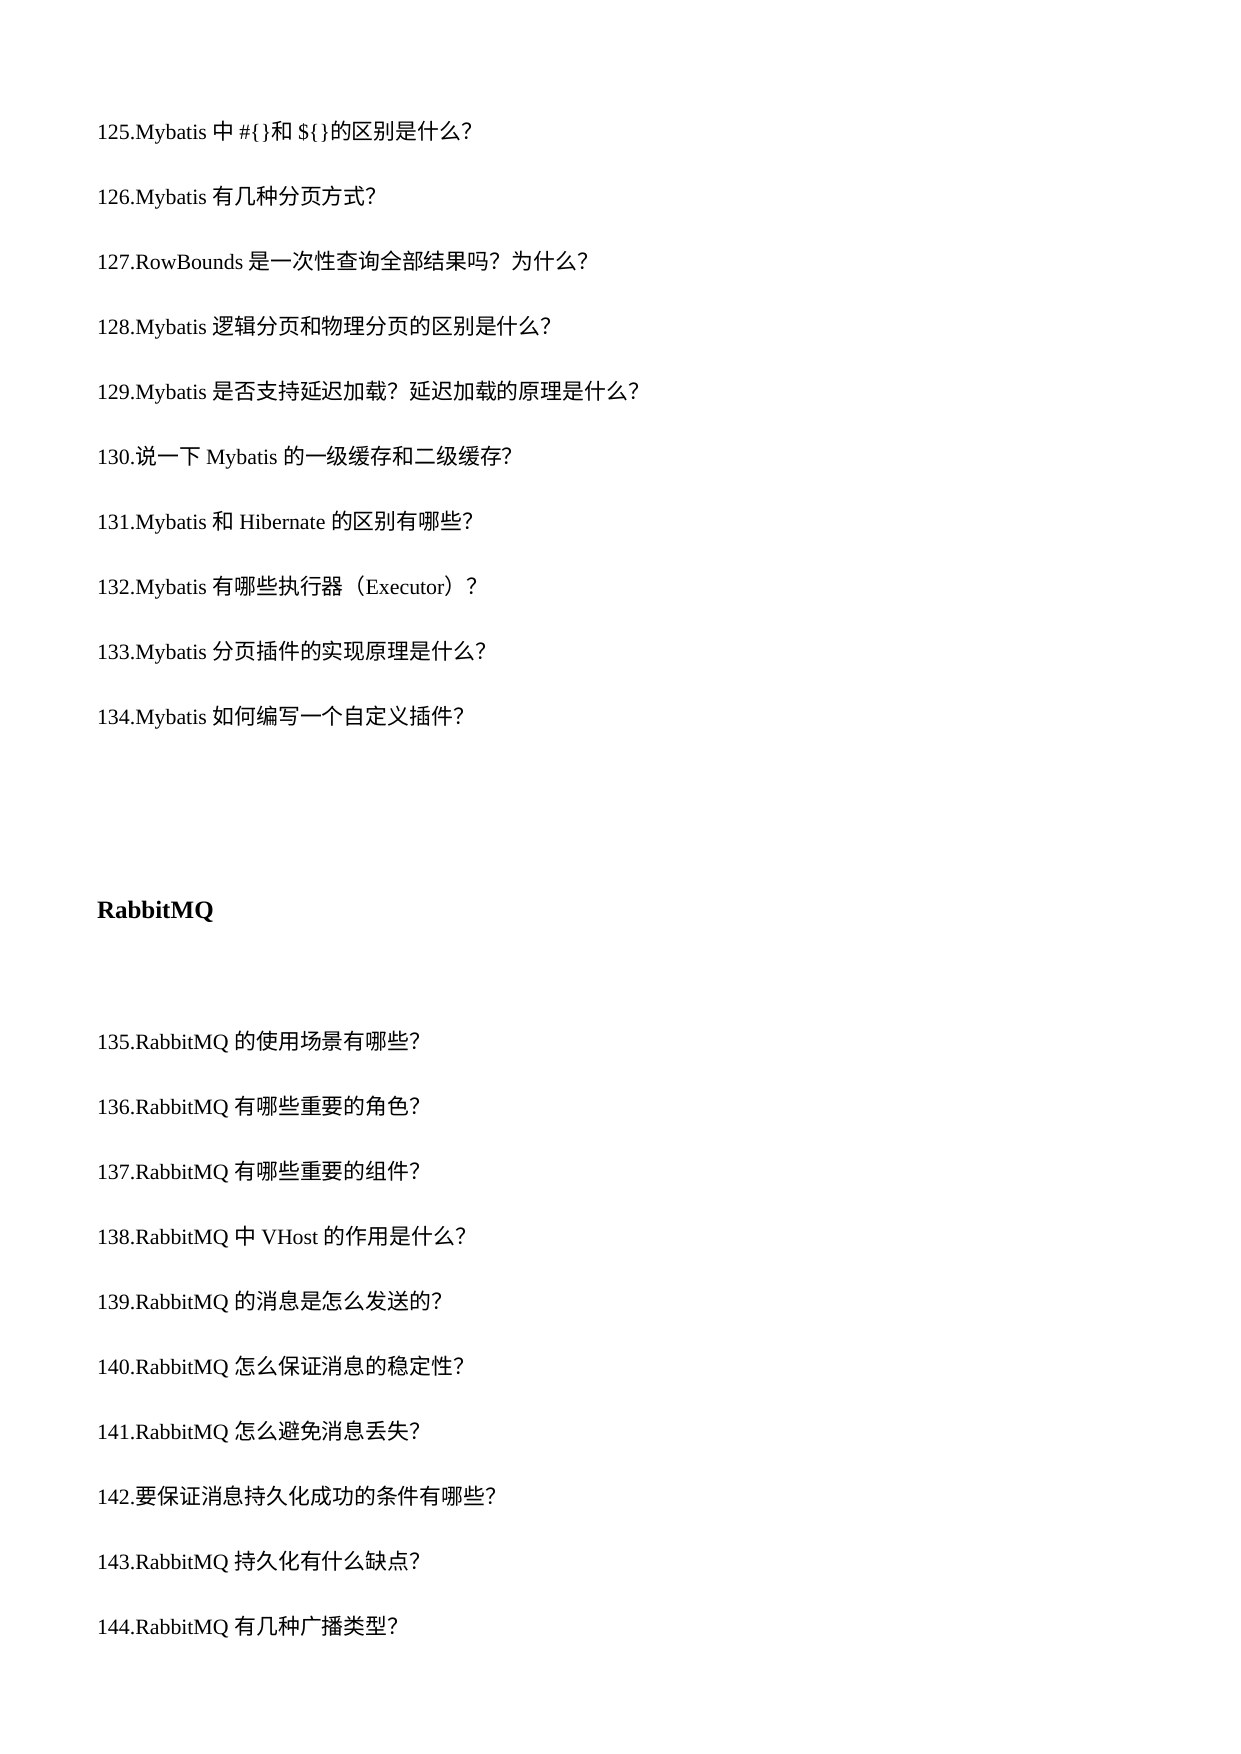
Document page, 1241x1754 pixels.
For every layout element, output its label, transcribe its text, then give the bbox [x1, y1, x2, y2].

text 127.RowBounds 是一次性查询全部结果吗？为什么？ [97, 243, 1165, 276]
text 132.Mybatis 有哪些执行器（Executor）？ [97, 568, 1165, 601]
text 130.说一下 Mybatis 的一级缓存和二级缓存？ [97, 438, 1165, 471]
text 125.Mybatis 中 #{}和 ${}的区别是什么？ [97, 113, 1165, 146]
text 136.RabbitMQ 有哪些重要的角色？ [97, 1088, 1165, 1121]
text 144.RabbitMQ 有几种广播类型？ [97, 1608, 1165, 1641]
text 140.RabbitMQ 怎么保证消息的稳定性？ [97, 1348, 1165, 1381]
text 137.RabbitMQ 有哪些重要的组件？ [97, 1153, 1165, 1186]
text 128.Mybatis 逻辑分页和物理分页的区别是什么？ [97, 308, 1165, 341]
text 126.Mybatis 有几种分页方式？ [97, 178, 1165, 211]
text 133.Mybatis 分页插件的实现原理是什么？ [97, 633, 1165, 666]
text 135.RabbitMQ 的使用场景有哪些？ [97, 1023, 1165, 1056]
text 139.RabbitMQ 的消息是怎么发送的？ [97, 1283, 1165, 1316]
text 142.要保证消息持久化成功的条件有哪些？ [97, 1478, 1165, 1511]
subtitle RabbitMQ [97, 893, 1165, 926]
text 138.RabbitMQ 中 VHost 的作用是什么？ [97, 1218, 1165, 1251]
text 143.RabbitMQ 持久化有什么缺点？ [97, 1543, 1165, 1576]
text 131.Mybatis 和 Hibernate 的区别有哪些？ [97, 503, 1165, 536]
text 134.Mybatis 如何编写一个自定义插件？ [97, 698, 1165, 731]
text 141.RabbitMQ 怎么避免消息丢失？ [97, 1413, 1165, 1446]
text 129.Mybatis 是否支持延迟加载？延迟加载的原理是什么？ [97, 373, 1165, 406]
